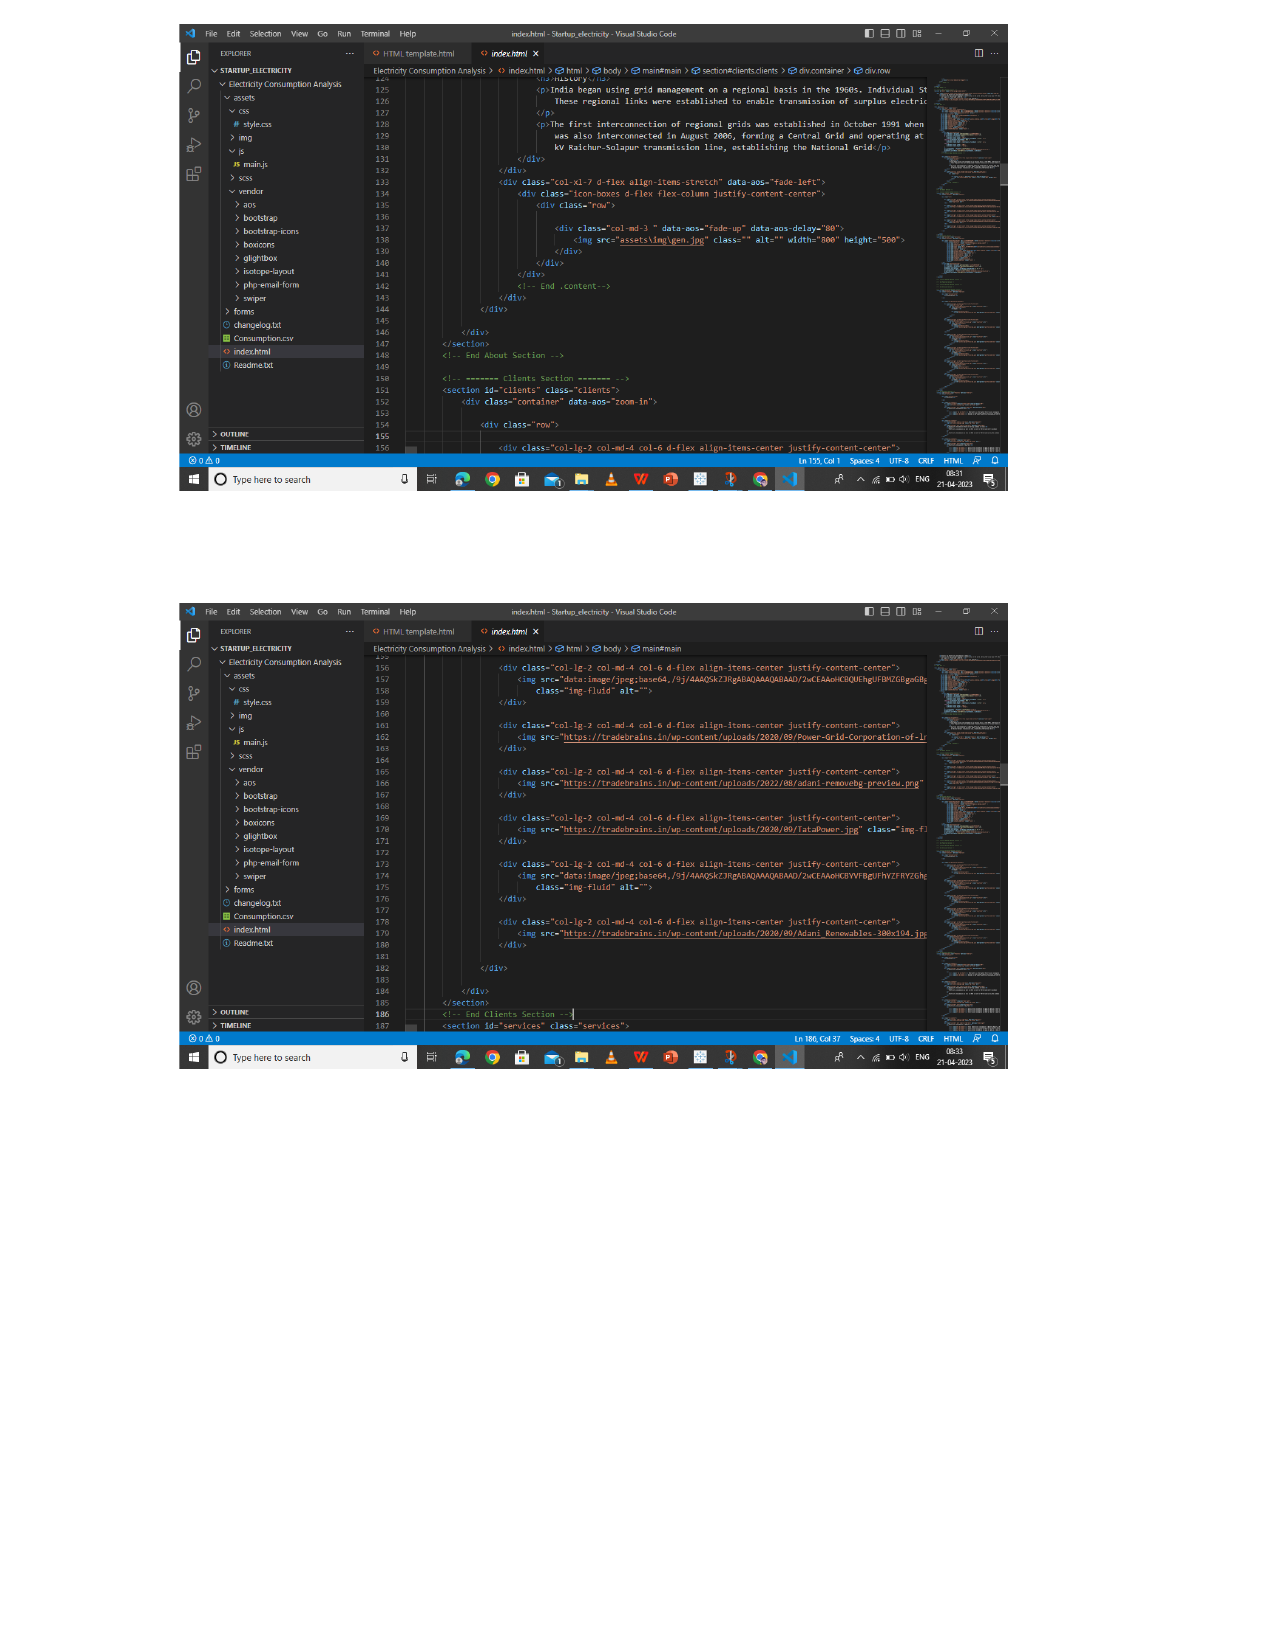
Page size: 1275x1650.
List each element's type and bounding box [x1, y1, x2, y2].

picture [179, 603, 1008, 1069]
picture [179, 24, 1008, 491]
